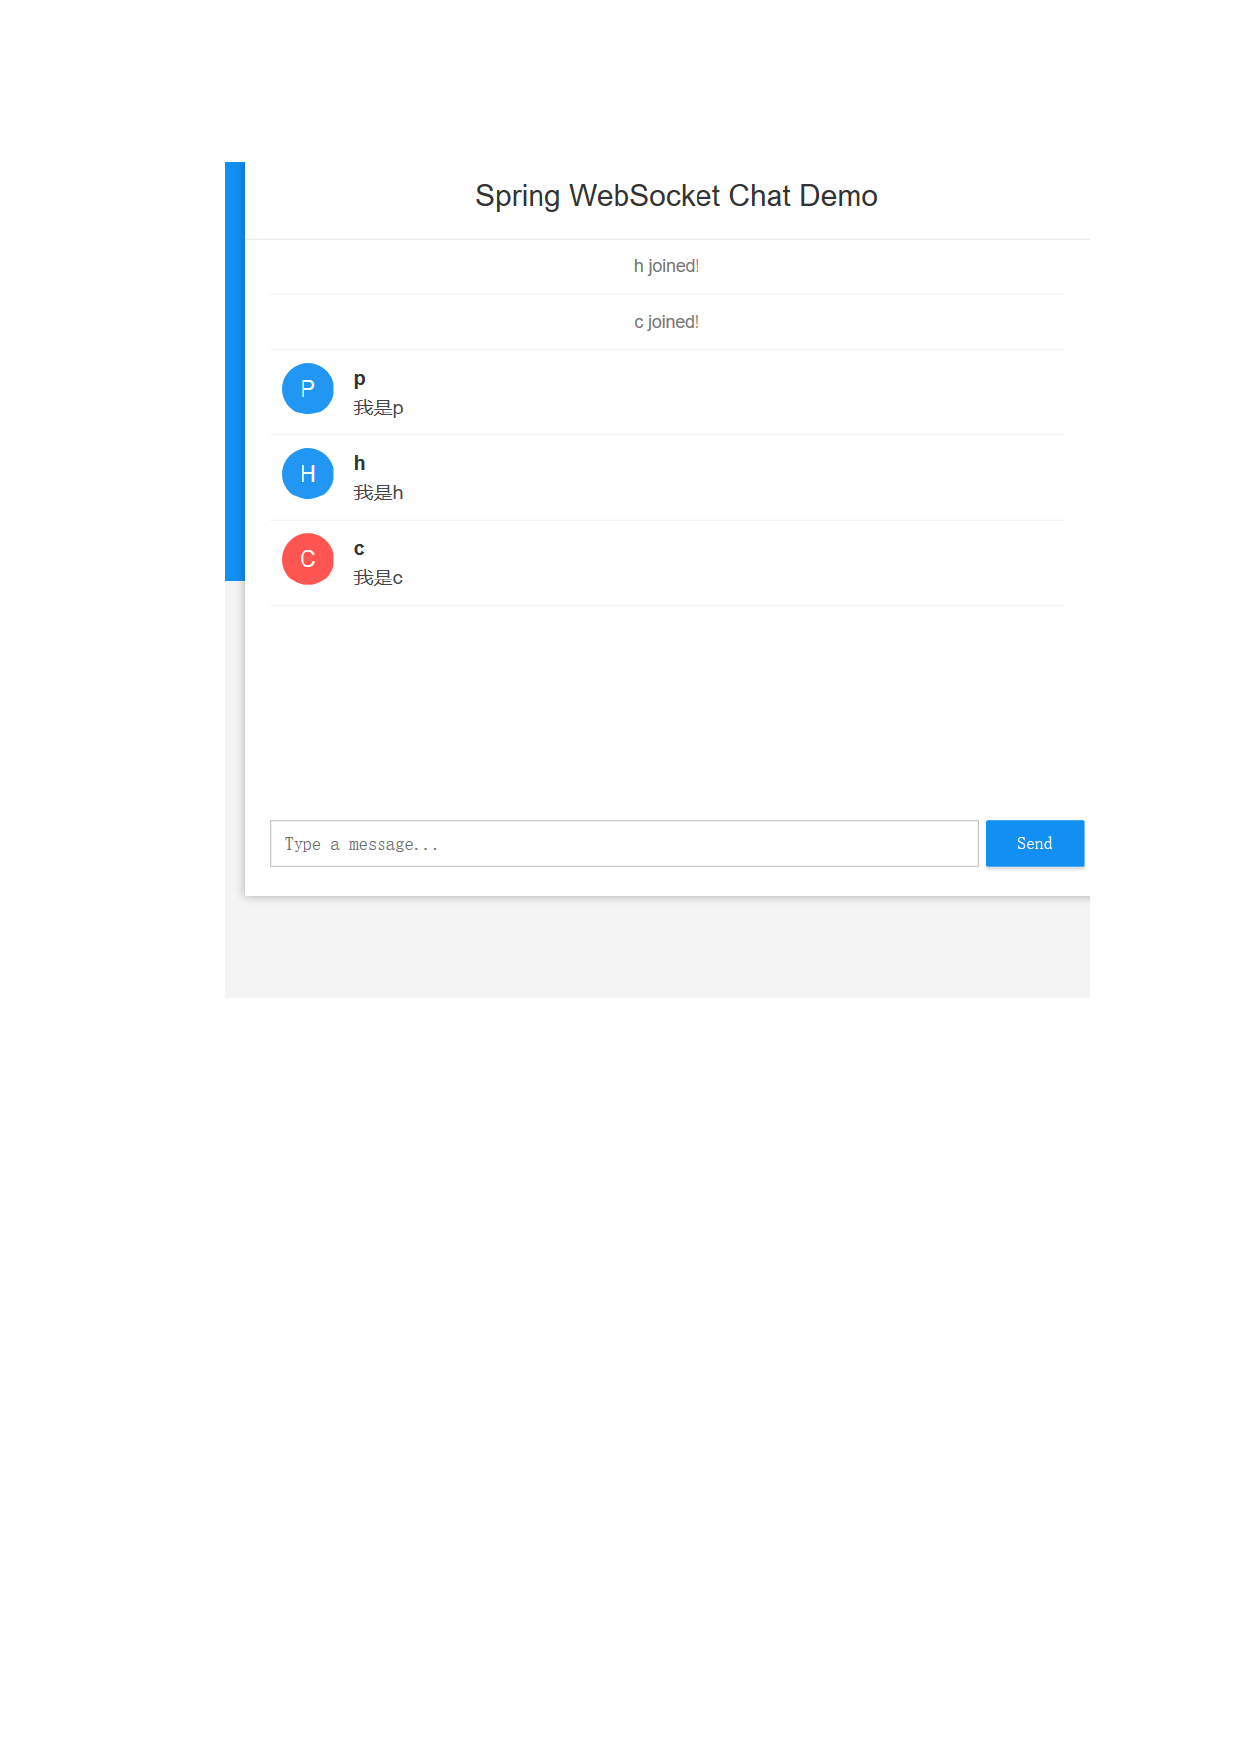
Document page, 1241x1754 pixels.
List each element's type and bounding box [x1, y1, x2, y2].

picture [225, 162, 1091, 998]
